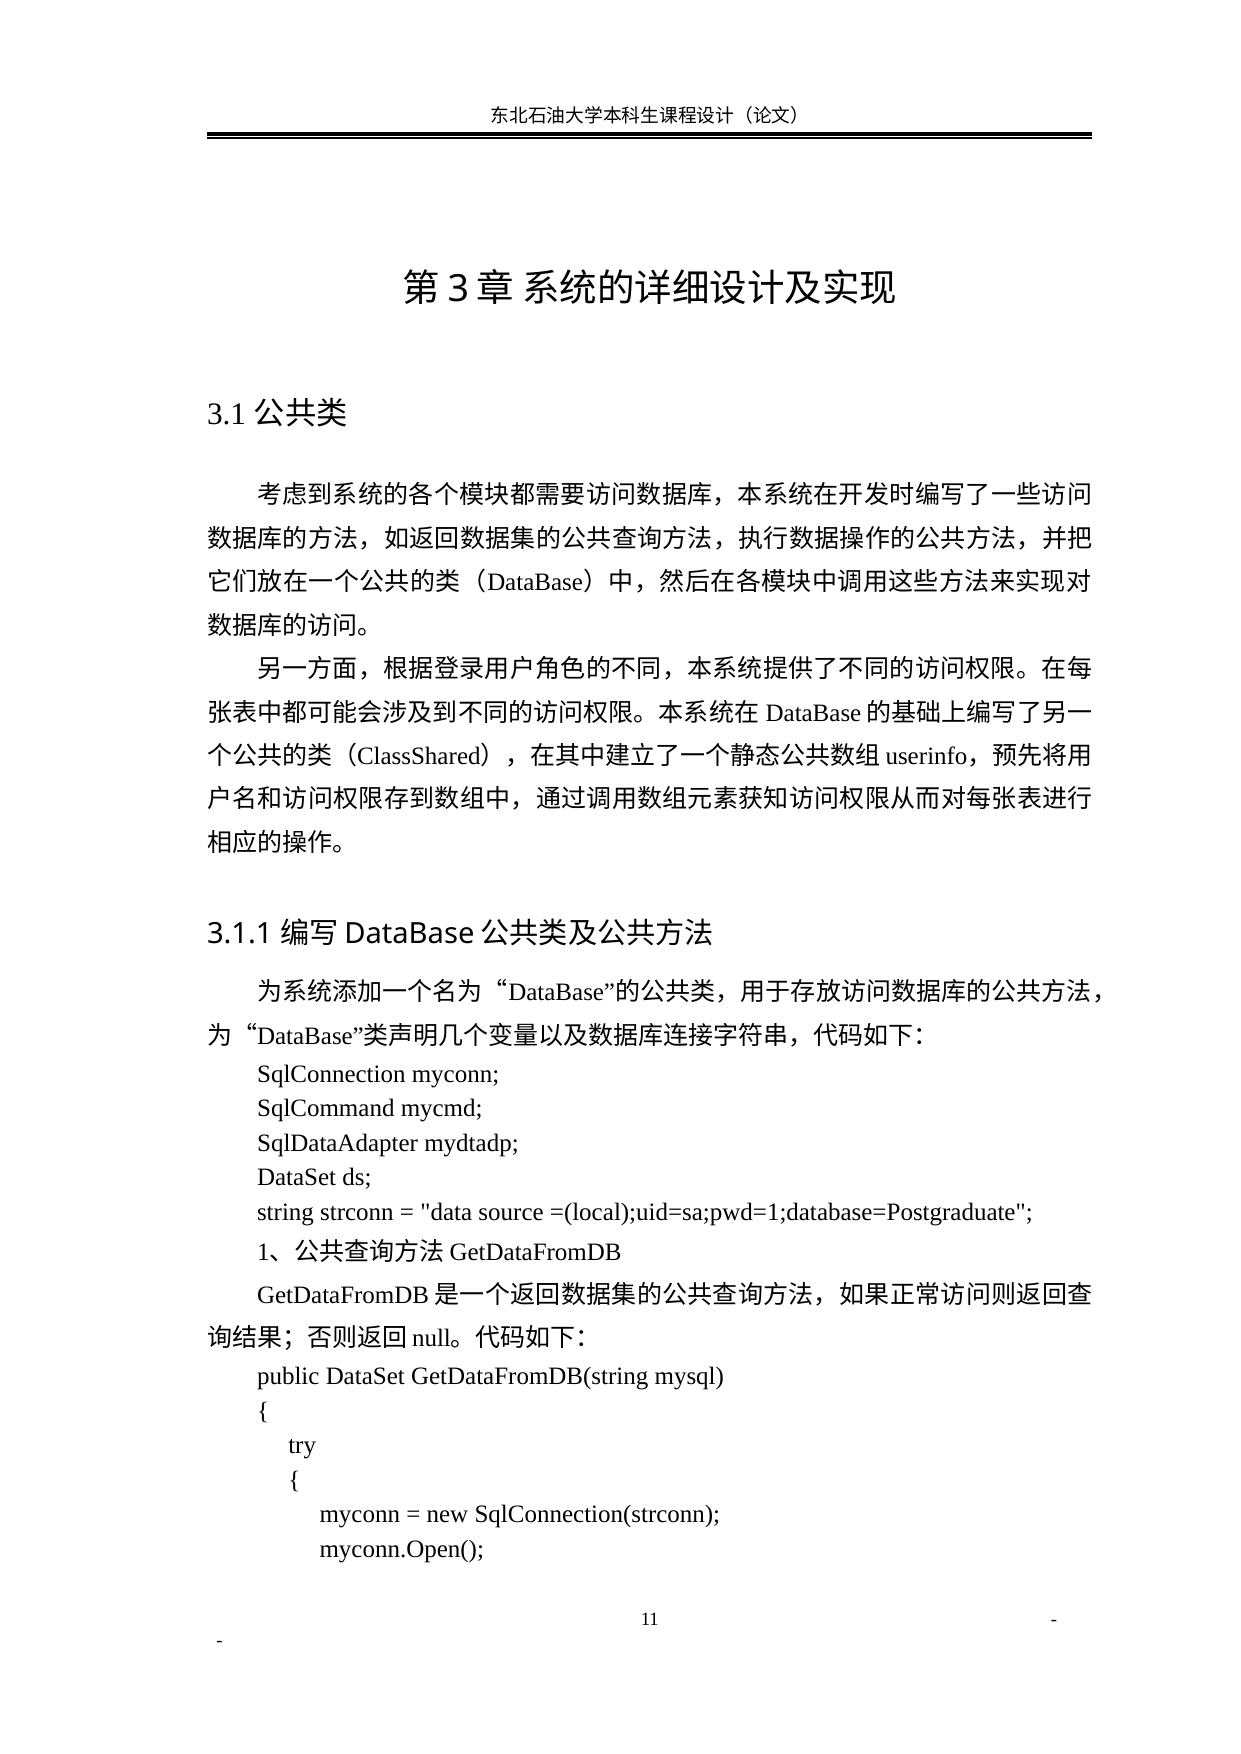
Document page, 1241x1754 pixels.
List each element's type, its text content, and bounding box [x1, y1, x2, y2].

text GetDataFromDB是一个返回数据集的公共查询方法，如果正常访问则返回查询结果；否则返回null。代码如下： [207, 1274, 1092, 1354]
text { [207, 1465, 1092, 1493]
text myconn = new SqlConnection(strconn); [207, 1499, 1092, 1528]
text { [207, 1396, 1092, 1424]
text public DataSet GetDataFromDB(string mysql) [207, 1361, 1092, 1390]
text SqlCommand mycmd; [207, 1093, 1092, 1122]
subtitle 3.1.1 编写DataBase公共类及公共方法 [207, 898, 1092, 963]
text string strconn = "data source =(local);uid=sa;pwd=1;database=Postgraduate"; [207, 1197, 1092, 1225]
text DataSet ds; [207, 1162, 1092, 1191]
text myconn.Open(); [207, 1534, 1092, 1562]
text SqlDataAdapter mydtadp; [207, 1128, 1092, 1156]
subtitle 3.1 公共类 [207, 388, 1092, 433]
subtitle 第3章 系统的详细设计及实现 [207, 258, 1092, 312]
text 1、公共查询方法GetDataFromDB [207, 1231, 1092, 1267]
text SqlConnection myconn; [207, 1059, 1092, 1087]
text 为系统添加一个名为“DataBase”的公共类，用于存放访问数据库的公共方法，为“DataBase”类声明几个变量以及数据库连接字符串，代码如下： [207, 972, 1092, 1051]
text try [207, 1430, 1092, 1459]
text 考虑到系统的各个模块都需要访问数据库，本系统在开发时编写了一些访问数据库的方法，如返回数据集的公共查询方法，执行数据操作的公共方法，并把它们放在一个公共的类（DataBase）中，然后在各模块中调用这些方法来实现对数据库的访问。 [207, 475, 1092, 641]
text 另一方面，根据登录用户角色的不同，本系统提供了不同的访问权限。在每张表中都可能会涉及到不同的访问权限。本系统在DataBase的基础上编写了另一个公共的类（ClassShared），在其中建立了一个静态公共数组userinfo，预先将用户名和访问权限存到数组中，通过调用数组元素获知访问权限从而对每张表进行相应的操作。 [207, 649, 1092, 859]
